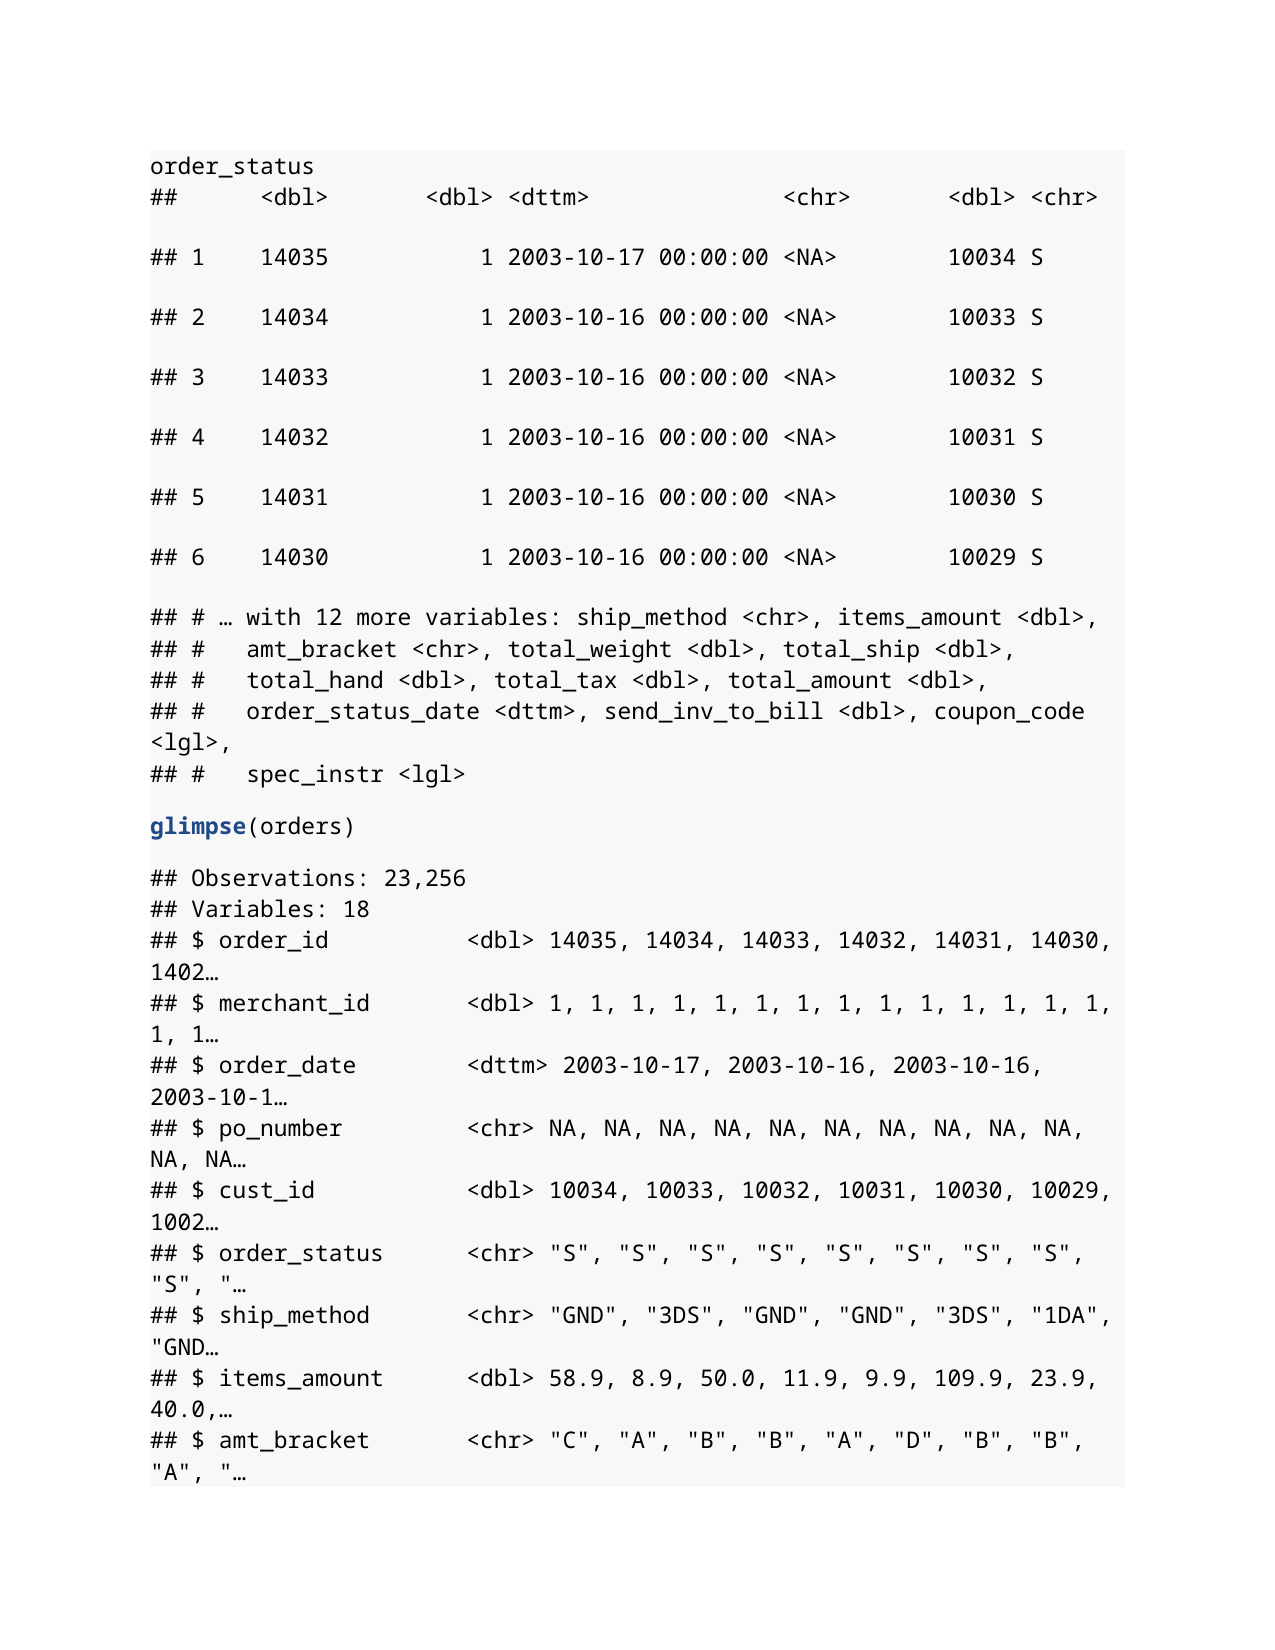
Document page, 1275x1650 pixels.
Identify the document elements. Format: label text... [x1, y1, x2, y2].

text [150, 862, 1125, 1487]
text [150, 150, 1125, 789]
text glimpse(orders) [150, 809, 1125, 841]
